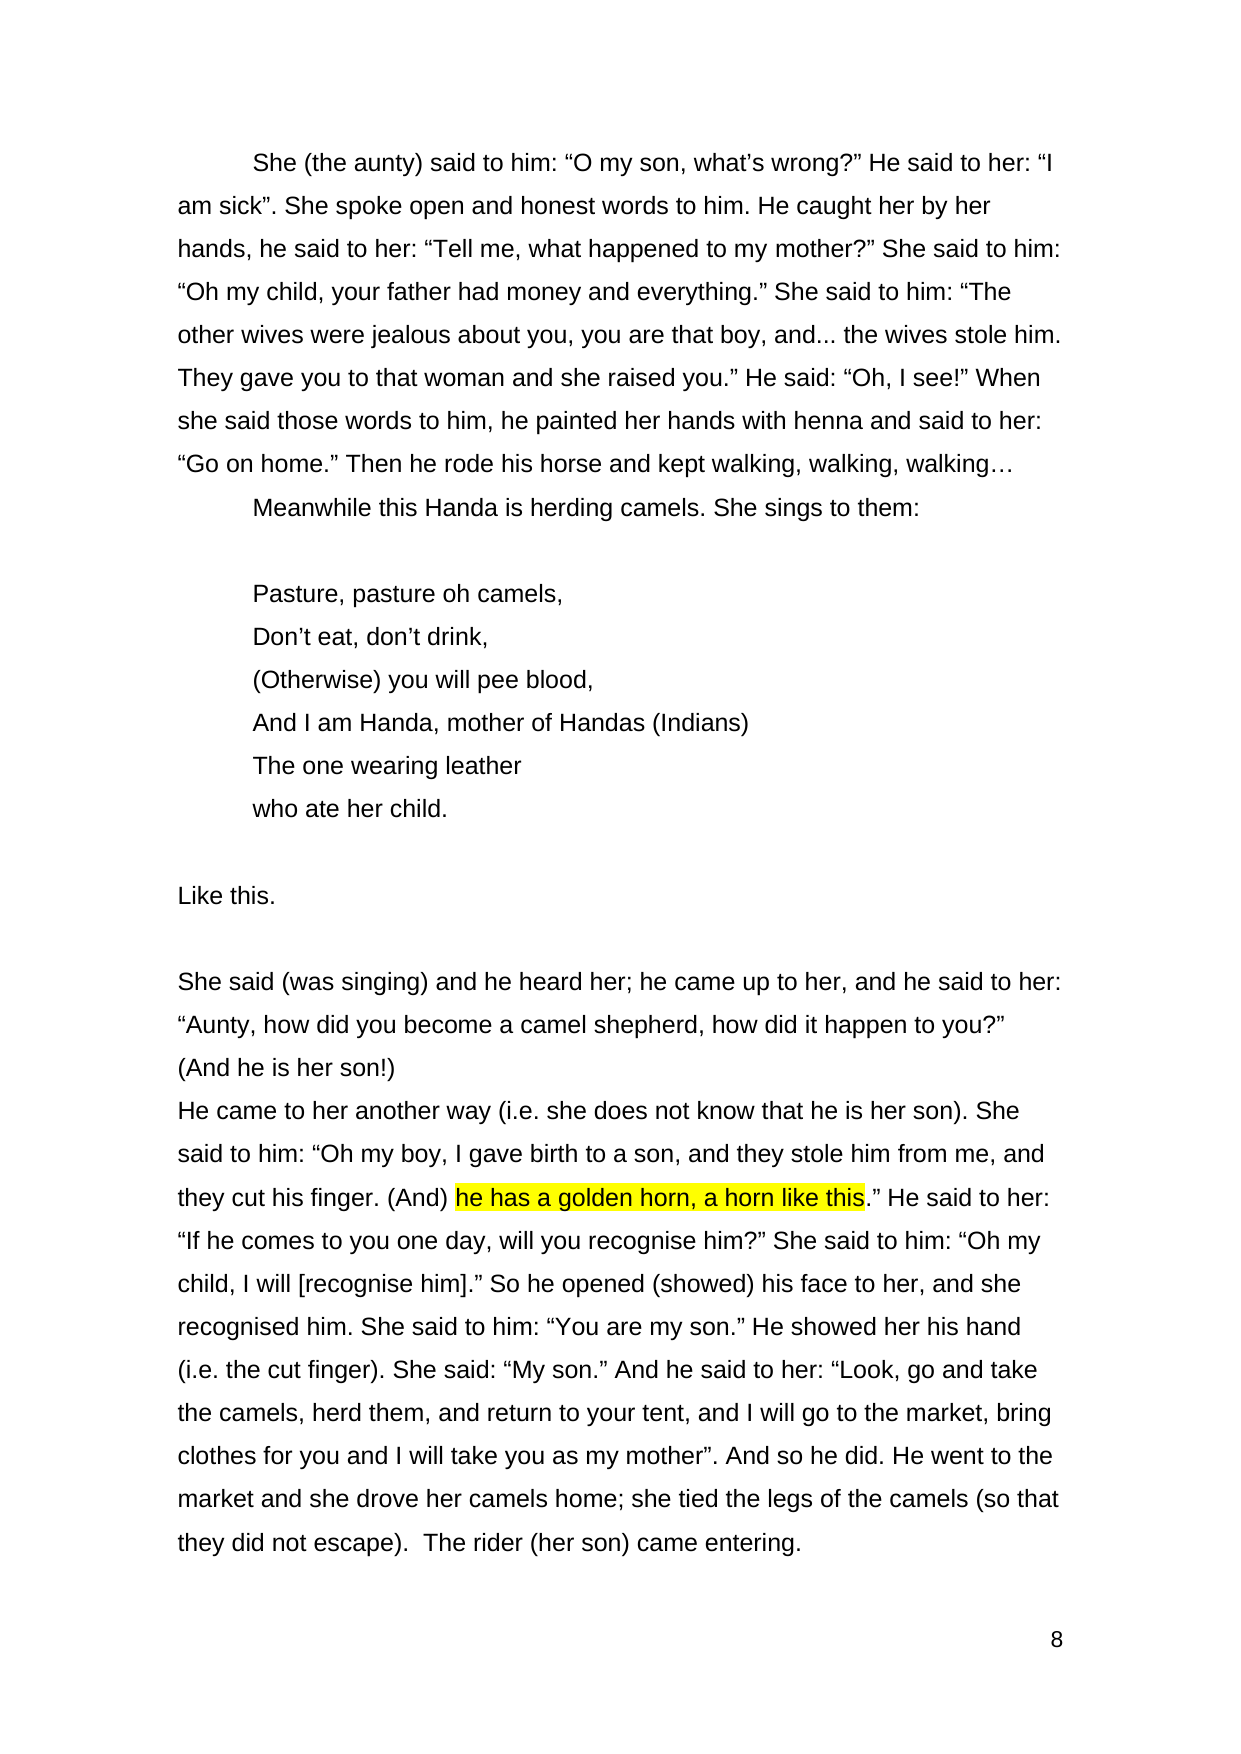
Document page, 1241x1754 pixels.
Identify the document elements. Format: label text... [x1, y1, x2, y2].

text She said (was singing) and he heard her; he came up to her, and he said to her: “Aunty, how did you become a camel shepherd, how did it happen to you?” (And he is her son!) [177, 967, 1063, 1082]
text Like this. [177, 881, 1063, 909]
text He came to her another way (i.e. she does not know that he is her son). She said to him: “Oh my boy, I gave birth to a son, and they stole him from me, and they cut his finger. (And) he has a golden horn, a horn like this.” He said to her: “If he comes to you one day, will you recognise him?” She said to him: “Oh my child, I will [recognise him].” So he opened (showed) his face to her, and she recognised him. She said to him: “You are my son.” He showed her his hand (i.e. the cut finger). She said: “My son.” And he said to her: “Look, go and take the camels, herd them, and return to your tent, and I will go to the market, bring clothes for you and I will take you as my mother”. And so he did. He went to the market and she drove her camels home; she tied the legs of the camels (so that they did not escape). The rider (her son) came entering. [177, 1096, 1063, 1556]
text Meanwhile this Handa is herding camels. She sings to them: [177, 493, 1063, 521]
text And I am Handa, mother of Handas (Indians) [177, 708, 1063, 737]
text (Otherwise) you will pee blood, [177, 665, 1063, 694]
text Don’t eat, don’t drink, [177, 622, 1063, 651]
text Pasture, pasture oh camels, [177, 579, 1063, 608]
text who ate her child. [177, 794, 1063, 823]
text She (the aunty) said to him: “O my son, what’s wrong?” He said to her: “I am sick”. She spoke open and honest words to him. He caught her by her hands, he said to her: “Tell me, what happened to my mother?” She said to him: “Oh my child, your father had money and everything.” She said to him: “The other wives were jealous about you, you are that boy, and... the wives stole him. They gave you to that woman and she raised you.” He said: “Oh, I see!” When she said those words to him, he painted her hands with henna and said to her: “Go on home.” Then he rode his horse and kept walking, walking, walking… [177, 148, 1063, 478]
text The one wearing leather [177, 751, 1063, 780]
